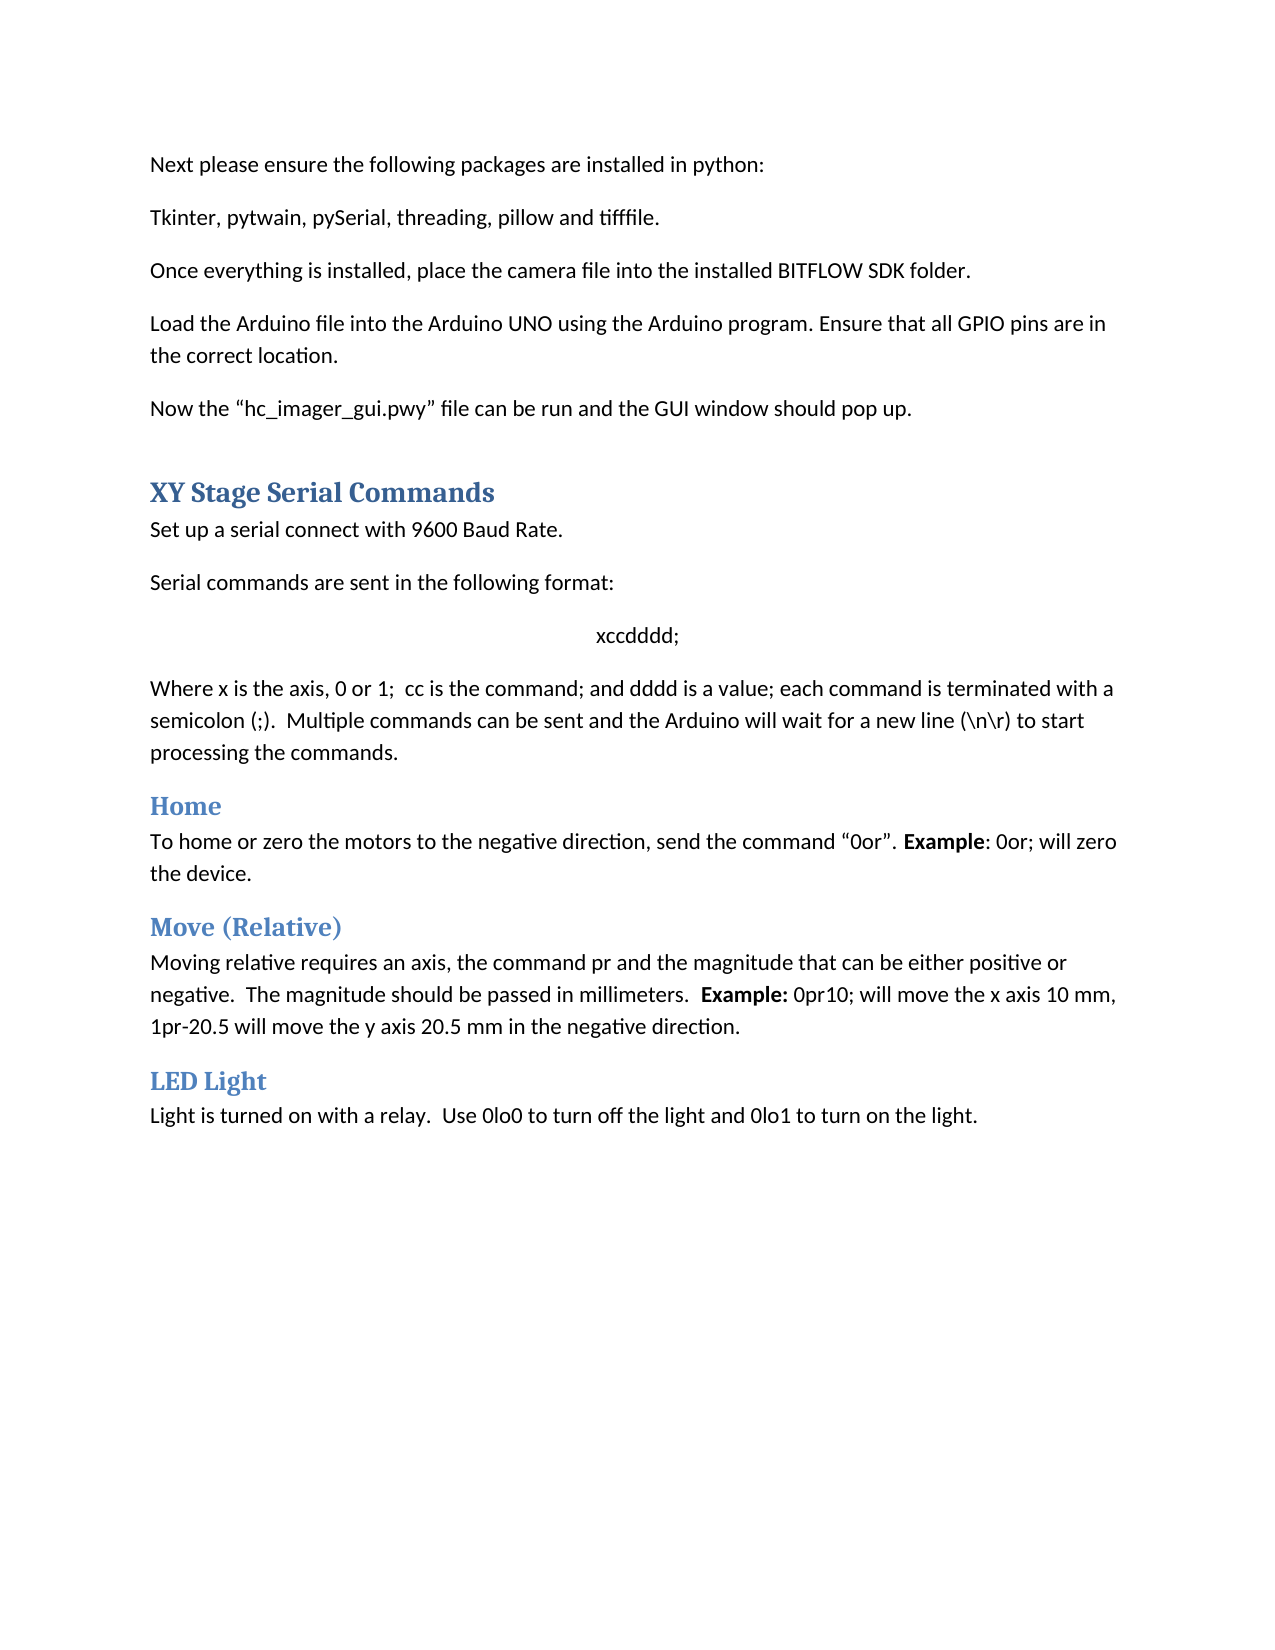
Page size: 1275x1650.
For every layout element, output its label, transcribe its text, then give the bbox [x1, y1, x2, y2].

subtitle LED Light [150, 1066, 1125, 1097]
text Next please ensure the following packages are installed in python: [150, 150, 1125, 178]
subtitle Home [150, 791, 1125, 823]
subtitle Move (Relative) [150, 912, 1125, 943]
text Load the Arduino file into the Arduino UNO using the Arduino program. Ensure that all GPIO pins are in the correct location. [150, 309, 1125, 369]
text xccdddd; [150, 621, 1125, 649]
text Now the “hc_imager_gui.pwy” file can be run and the GUI window should pop up. [150, 394, 1125, 422]
text Light is turned on with a relay. Use 0lo0 to turn off the light and 0lo1 to turn on the light. [150, 1101, 1125, 1129]
text Serial commands are sent in the following format: [150, 568, 1125, 596]
text Once everything is installed, place the camera file into the installed BITFLOW SDK folder. [150, 256, 1125, 284]
text Where x is the axis, 0 or 1; cc is the command; and dddd is a value; each command is terminated with a semicolon (;). Multiple commands can be sent and the Arduino will wait for a new line (\n\r) to start processing the commands. [150, 674, 1125, 766]
subtitle XY Stage Serial Commands [150, 476, 1125, 510]
text To home or zero the motors to the negative direction, send the command “0or”. Example: 0or; will zero the device. [150, 827, 1125, 887]
text Set up a serial connect with 9600 Baud Rate. [150, 515, 1125, 543]
text Tkinter, pytwain, pySerial, threading, pillow and tifffile. [150, 203, 1125, 231]
text Moving relative requires an axis, the command pr and the magnitude that can be either positive or negative. The magnitude should be passed in millimeters. Example: 0pr10; will move the x axis 10 mm, 1pr-20.5 will move the y axis 20.5 mm in the negative direction. [150, 948, 1125, 1041]
